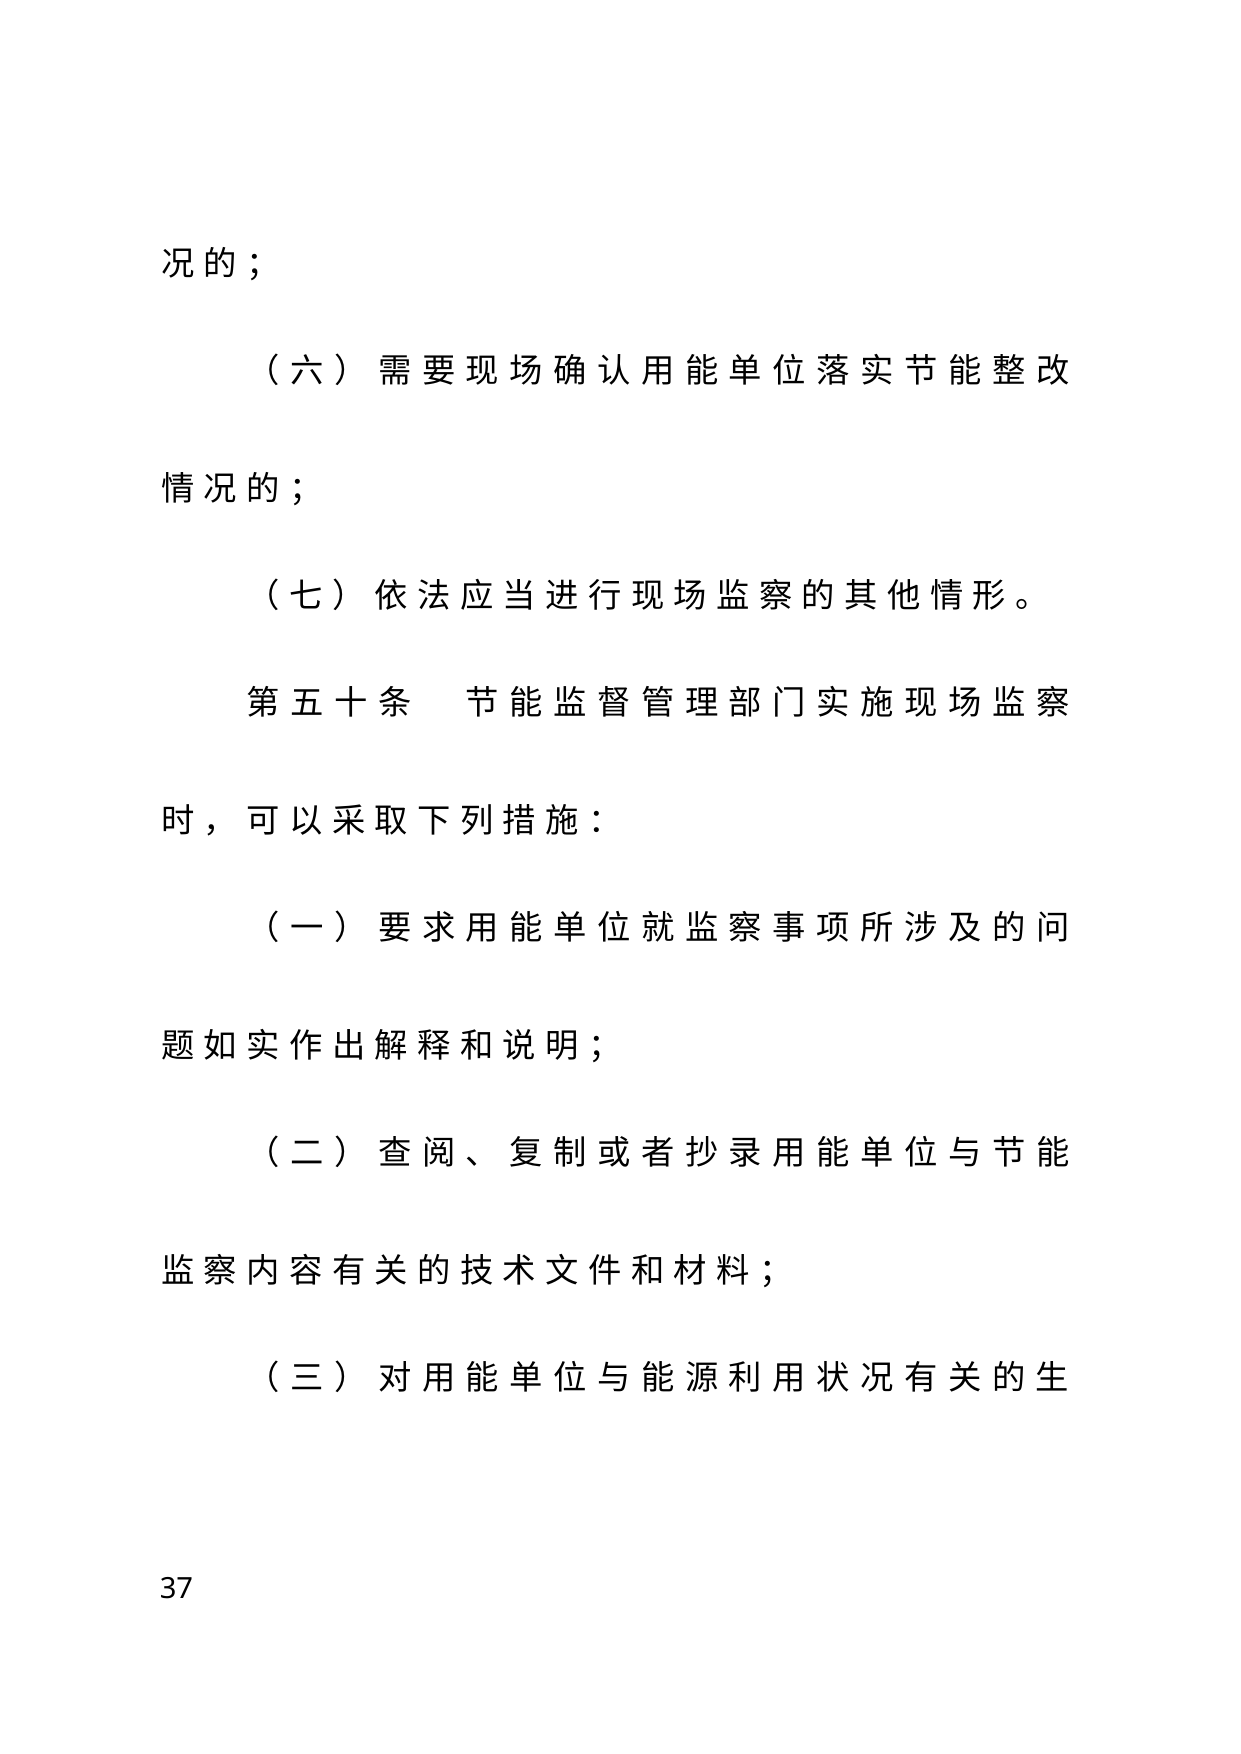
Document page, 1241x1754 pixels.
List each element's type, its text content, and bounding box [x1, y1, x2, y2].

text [161, 213, 1079, 308]
text （七）依法应当进行现场监察的其他情形。 [161, 545, 1079, 640]
text （二）查阅、复制或者抄录用能单位与节能监察内容有关的技术文件和材料； [161, 1103, 1079, 1316]
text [161, 1328, 1079, 1423]
text 第五十条 节能监督管理部门实施现场监察时，可以采取下列措施： [161, 652, 1079, 865]
text （六）需要现场确认用能单位落实节能整改情况的； [161, 320, 1079, 533]
text （一）要求用能单位就监察事项所涉及的问题如实作出解释和说明； [161, 877, 1079, 1091]
